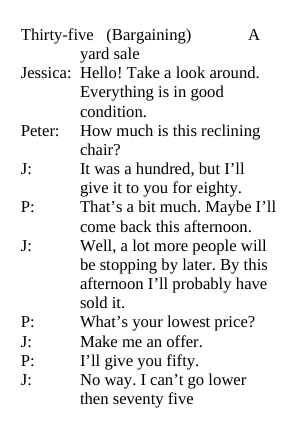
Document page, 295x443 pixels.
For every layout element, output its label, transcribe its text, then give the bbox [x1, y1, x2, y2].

text Jessica: Hello! Take a look around. Everything is in good condition. [21, 63, 277, 121]
text J: It was a hundred, but I’ll give it to you for eighty. [21, 159, 277, 197]
text P: That’s a bit much. Maybe I’ll come back this afternoon. [21, 197, 277, 236]
text P: I’ll give you fifty. [21, 351, 277, 370]
text Thirty-five (Bargaining) A yard sale [21, 25, 277, 63]
text J: No way. I can’t go lower then seventy five [21, 370, 277, 408]
text Peter: How much is this reclining chair? [21, 121, 277, 159]
text P: What’s your lowest price? [21, 312, 277, 331]
text J: Make me an offer. [21, 331, 277, 351]
text J: Well, a lot more people will be stopping by later. By this afternoon I’ll probably have sold it. [21, 236, 277, 312]
